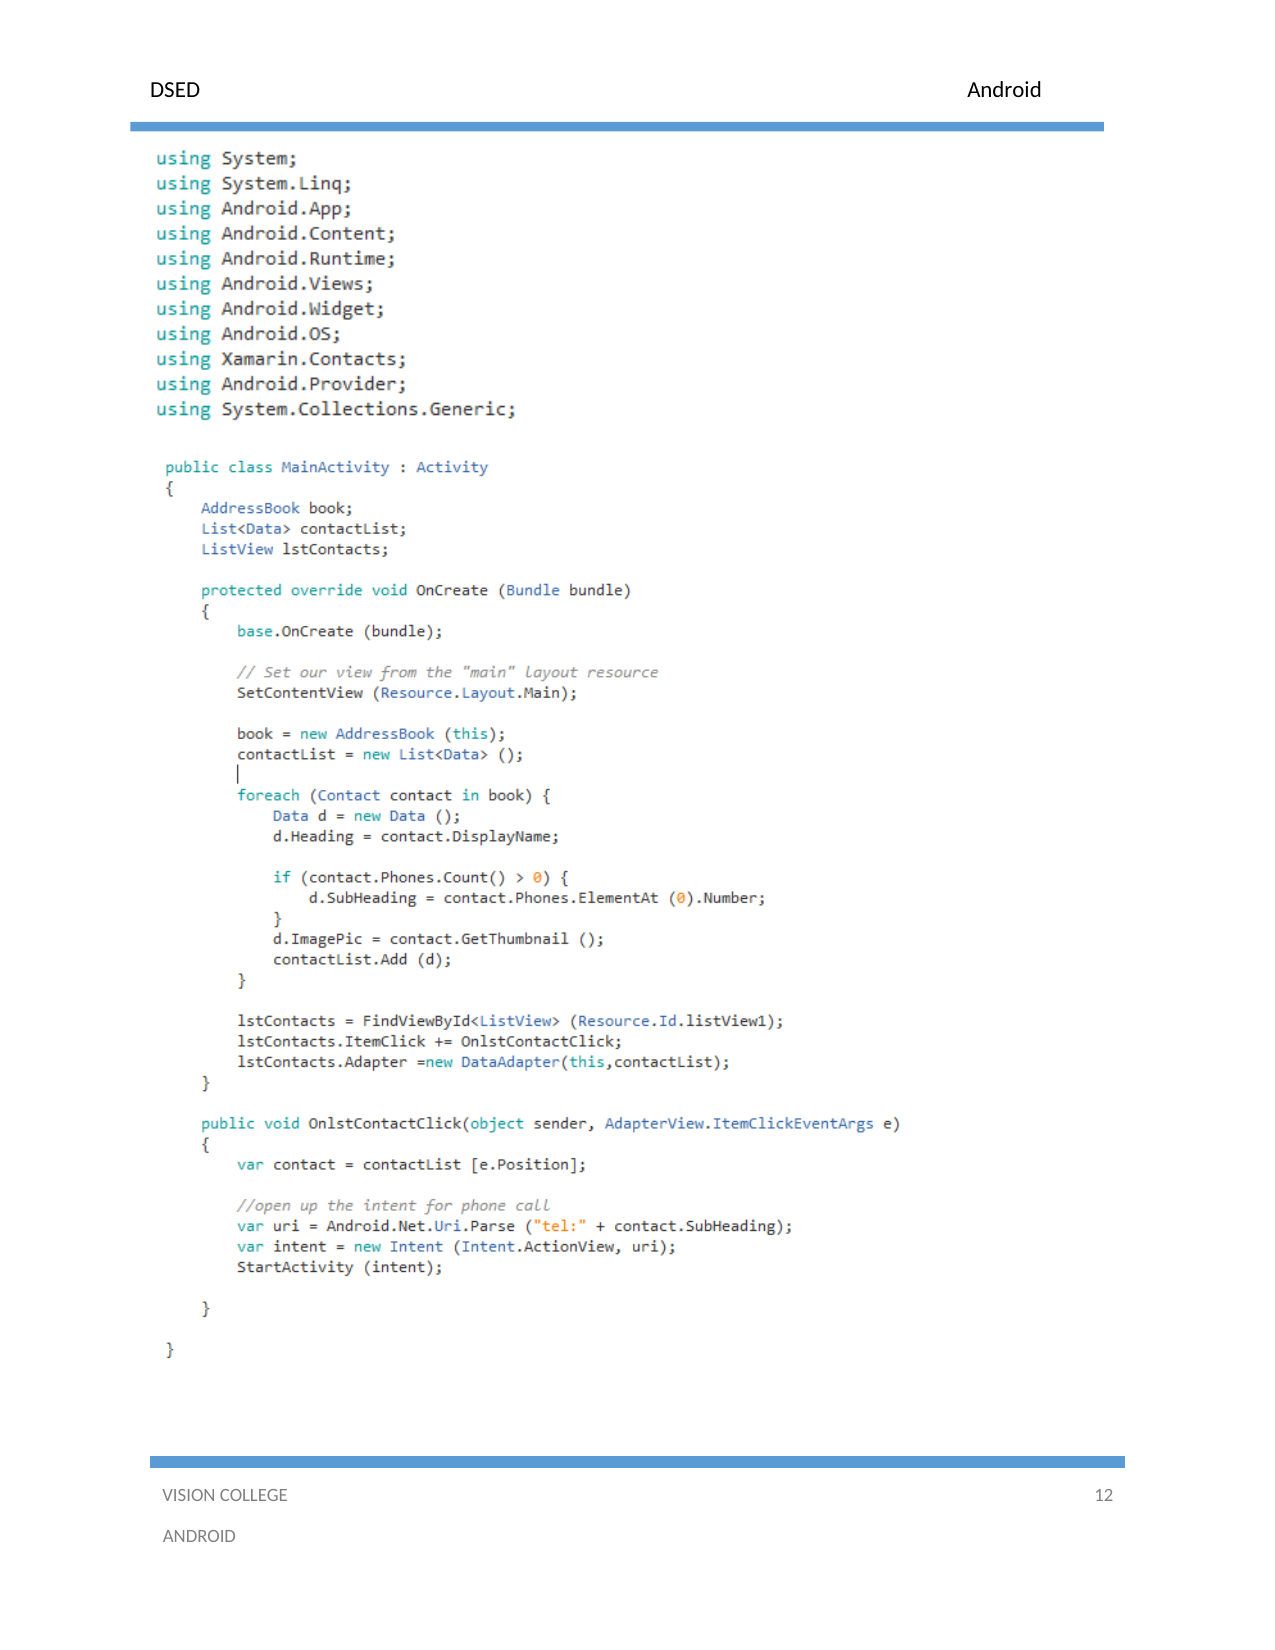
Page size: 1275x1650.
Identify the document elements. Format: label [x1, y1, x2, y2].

picture [150, 150, 552, 439]
picture [150, 457, 913, 1362]
